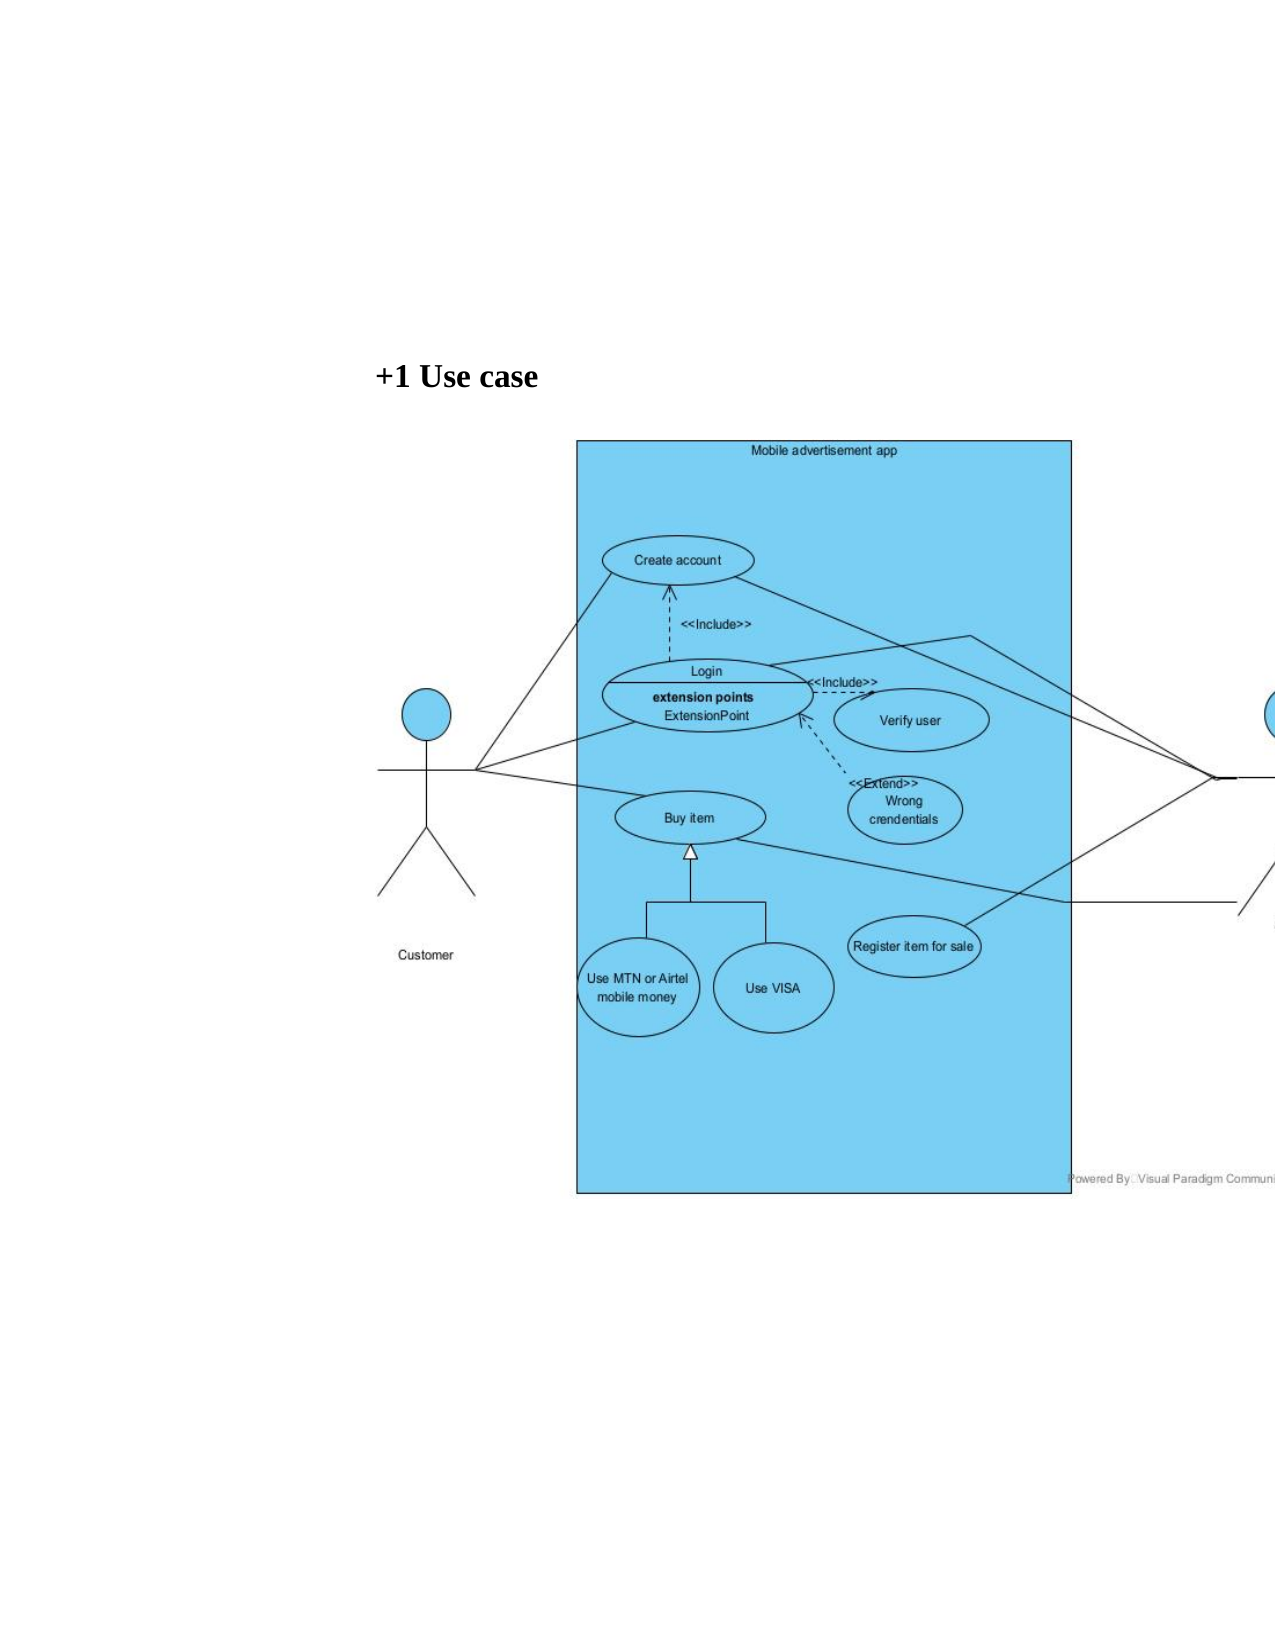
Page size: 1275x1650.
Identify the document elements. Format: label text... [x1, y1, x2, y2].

picture [375, 439, 1275, 1199]
list +1 Use case [375, 357, 1125, 395]
